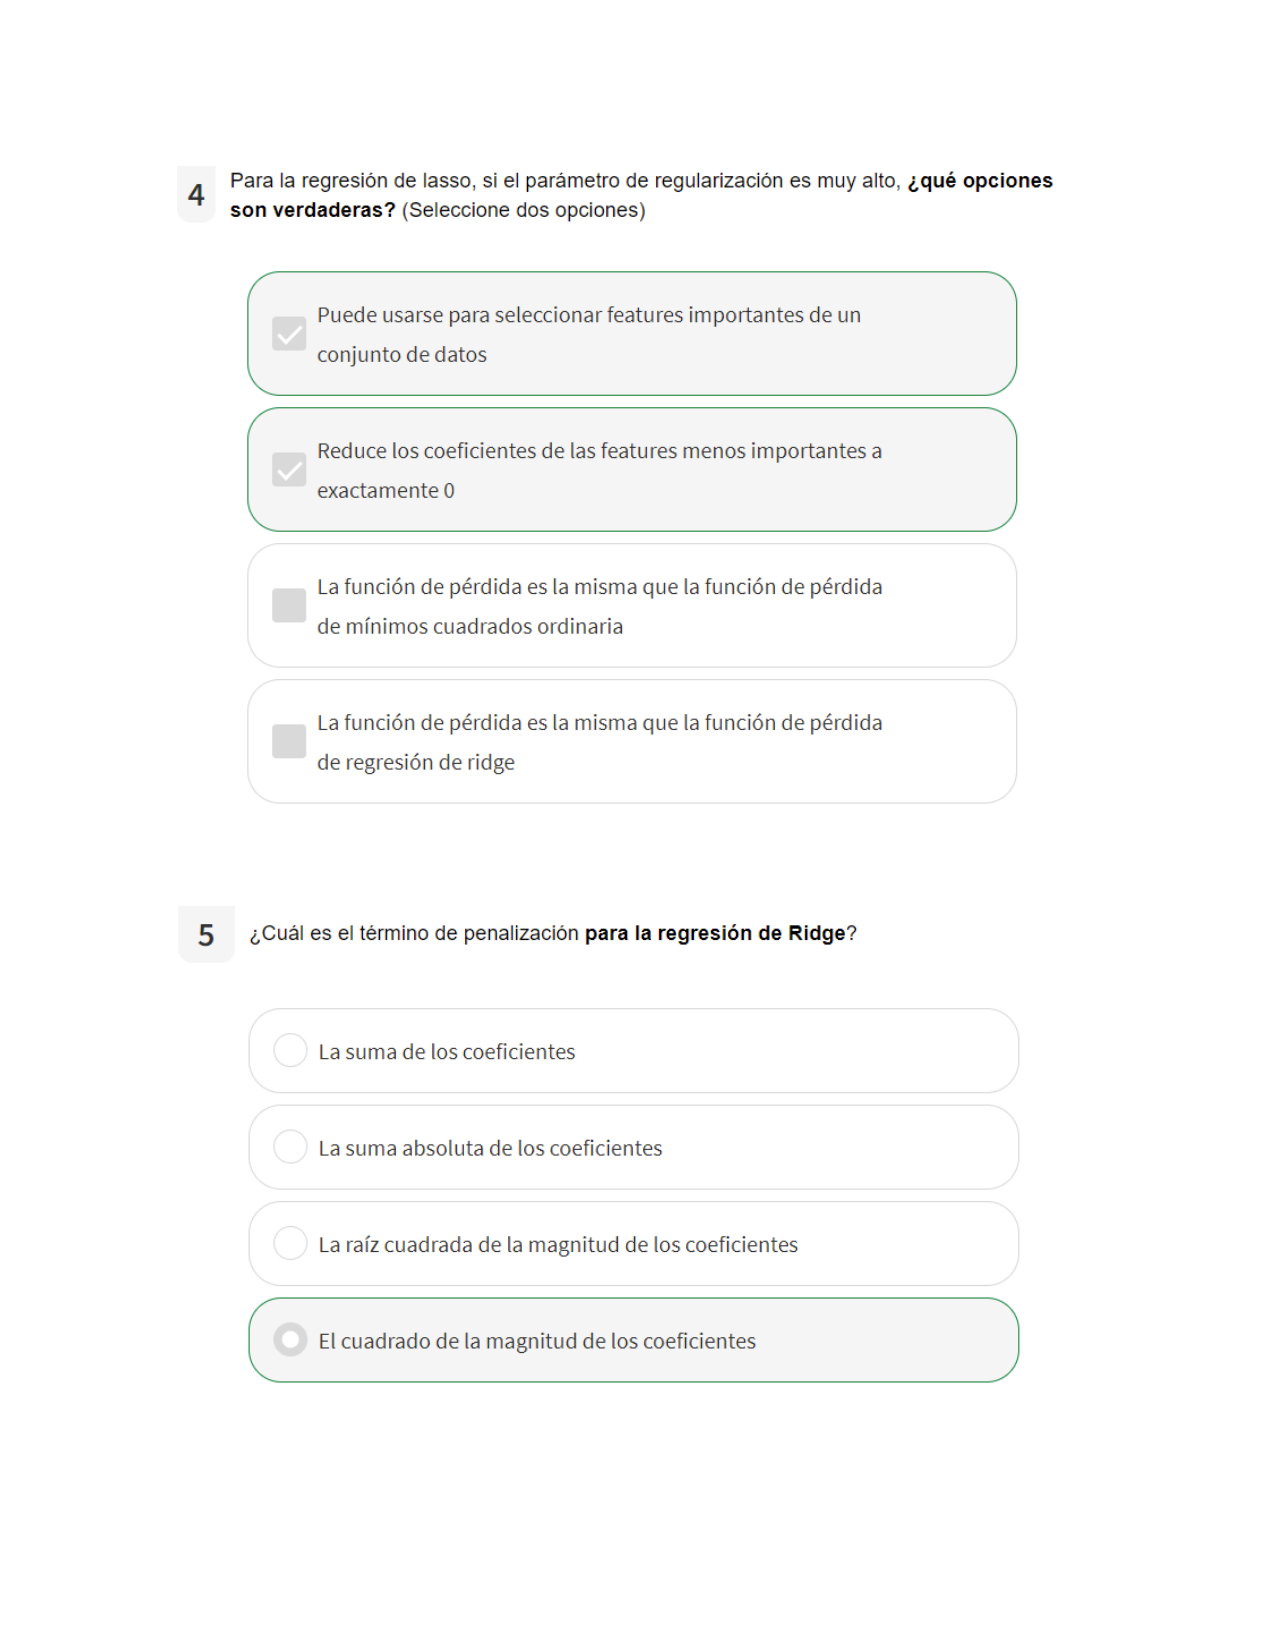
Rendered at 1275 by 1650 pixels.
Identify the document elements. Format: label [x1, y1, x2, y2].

picture [150, 897, 1125, 1428]
picture [150, 150, 1125, 832]
